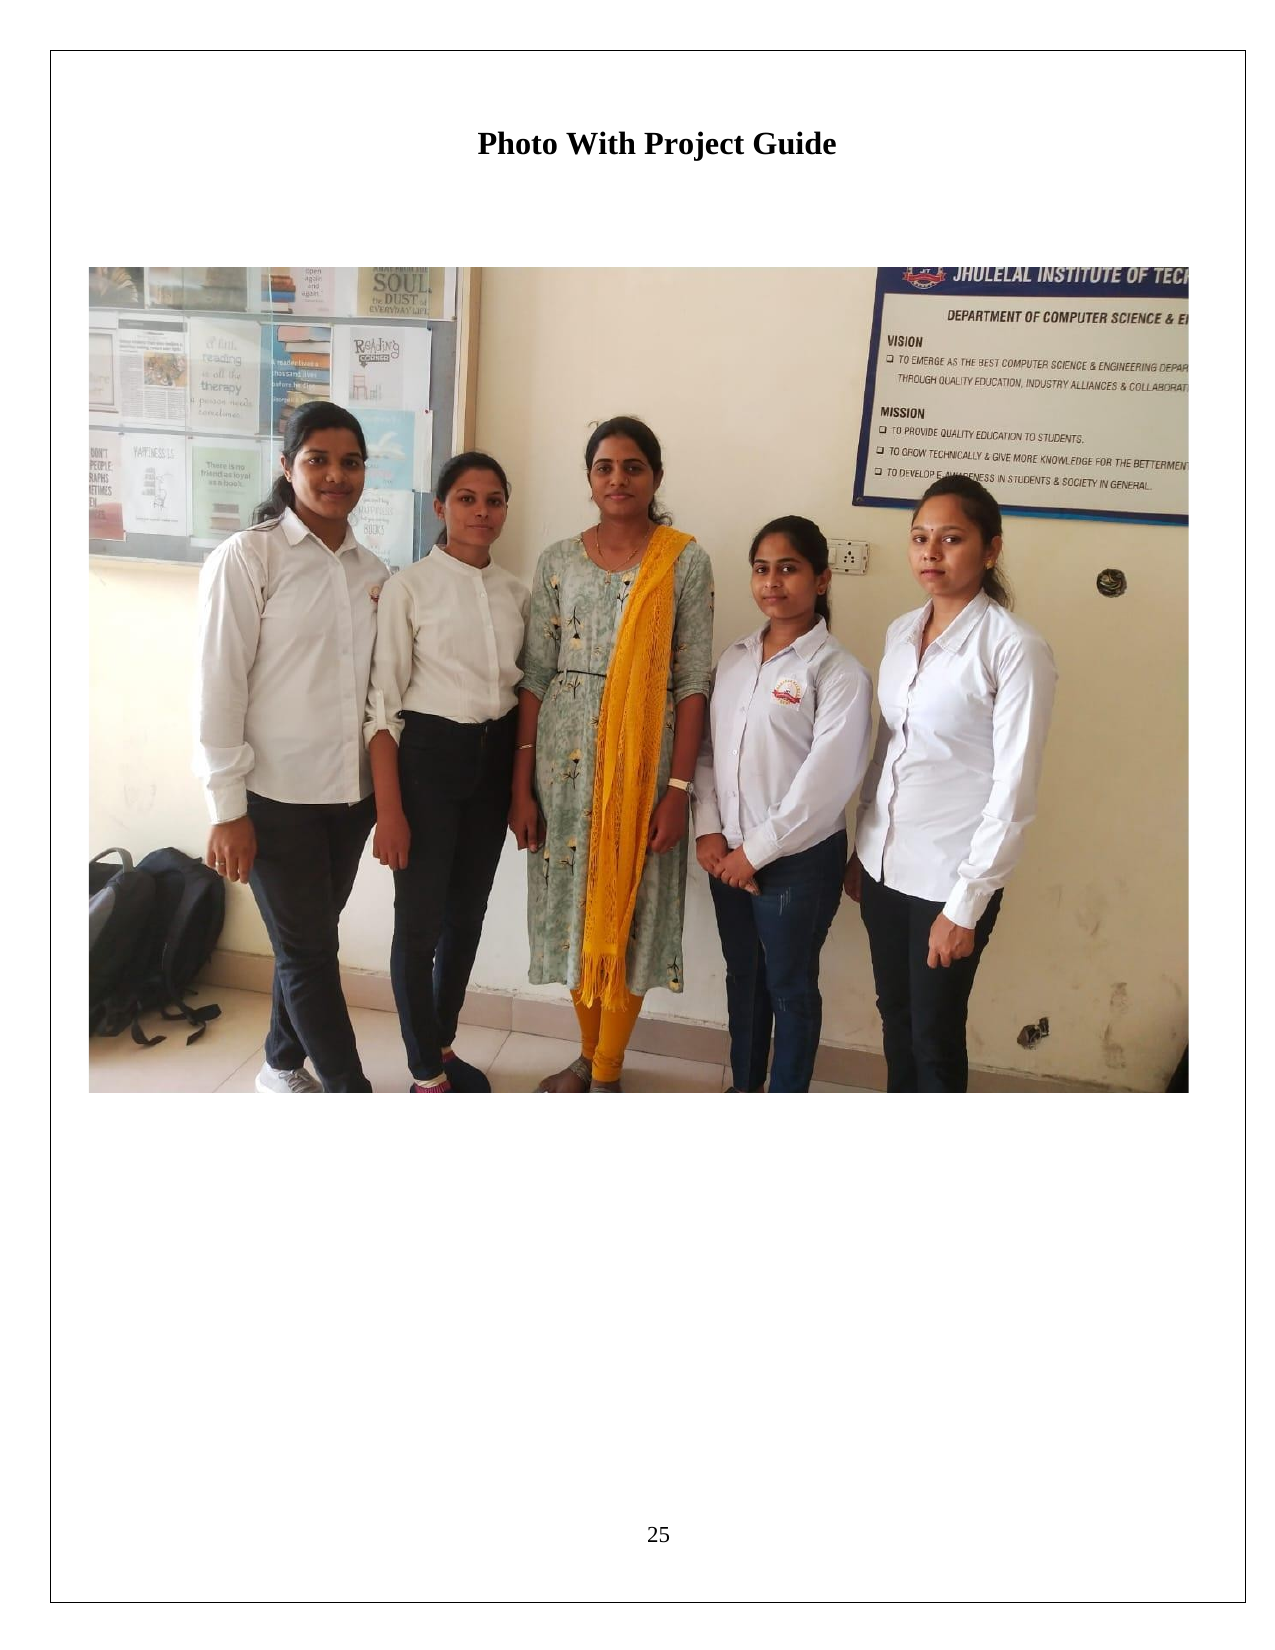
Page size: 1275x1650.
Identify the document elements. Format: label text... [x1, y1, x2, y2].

picture [88, 267, 1189, 1093]
text Photo With Project Guide [214, 124, 1100, 161]
